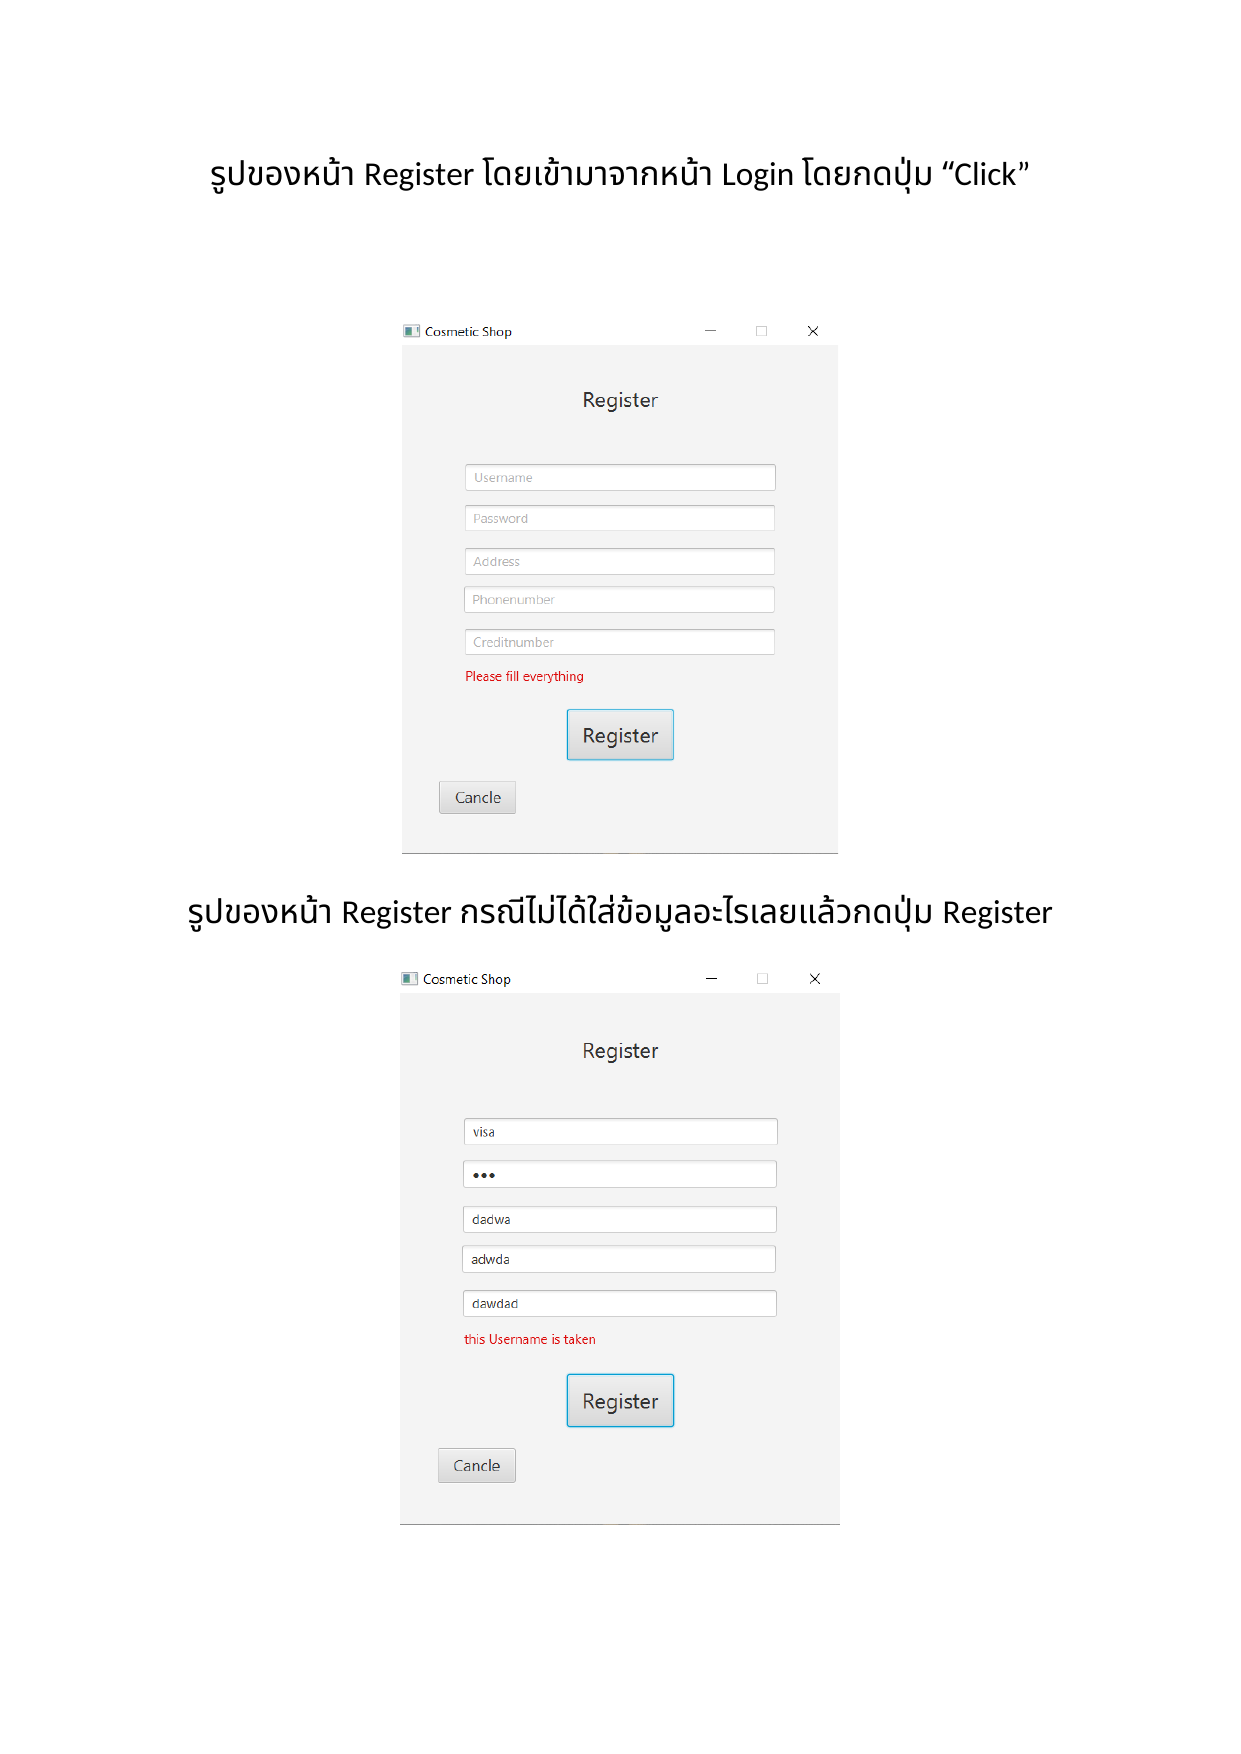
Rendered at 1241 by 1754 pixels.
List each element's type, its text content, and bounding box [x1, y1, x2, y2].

text รูปของหน้า Register โดยเข้ามาจากหน้า Login โดยกดปุ่ม “Click” [150, 150, 1090, 200]
picture [402, 319, 839, 854]
text รูปของหน้า Register กรณีไม่ได้ใส่ข้อมูลอะไรเลยแล้วกดปุ่ม Register [150, 888, 1090, 938]
picture [400, 967, 840, 1525]
